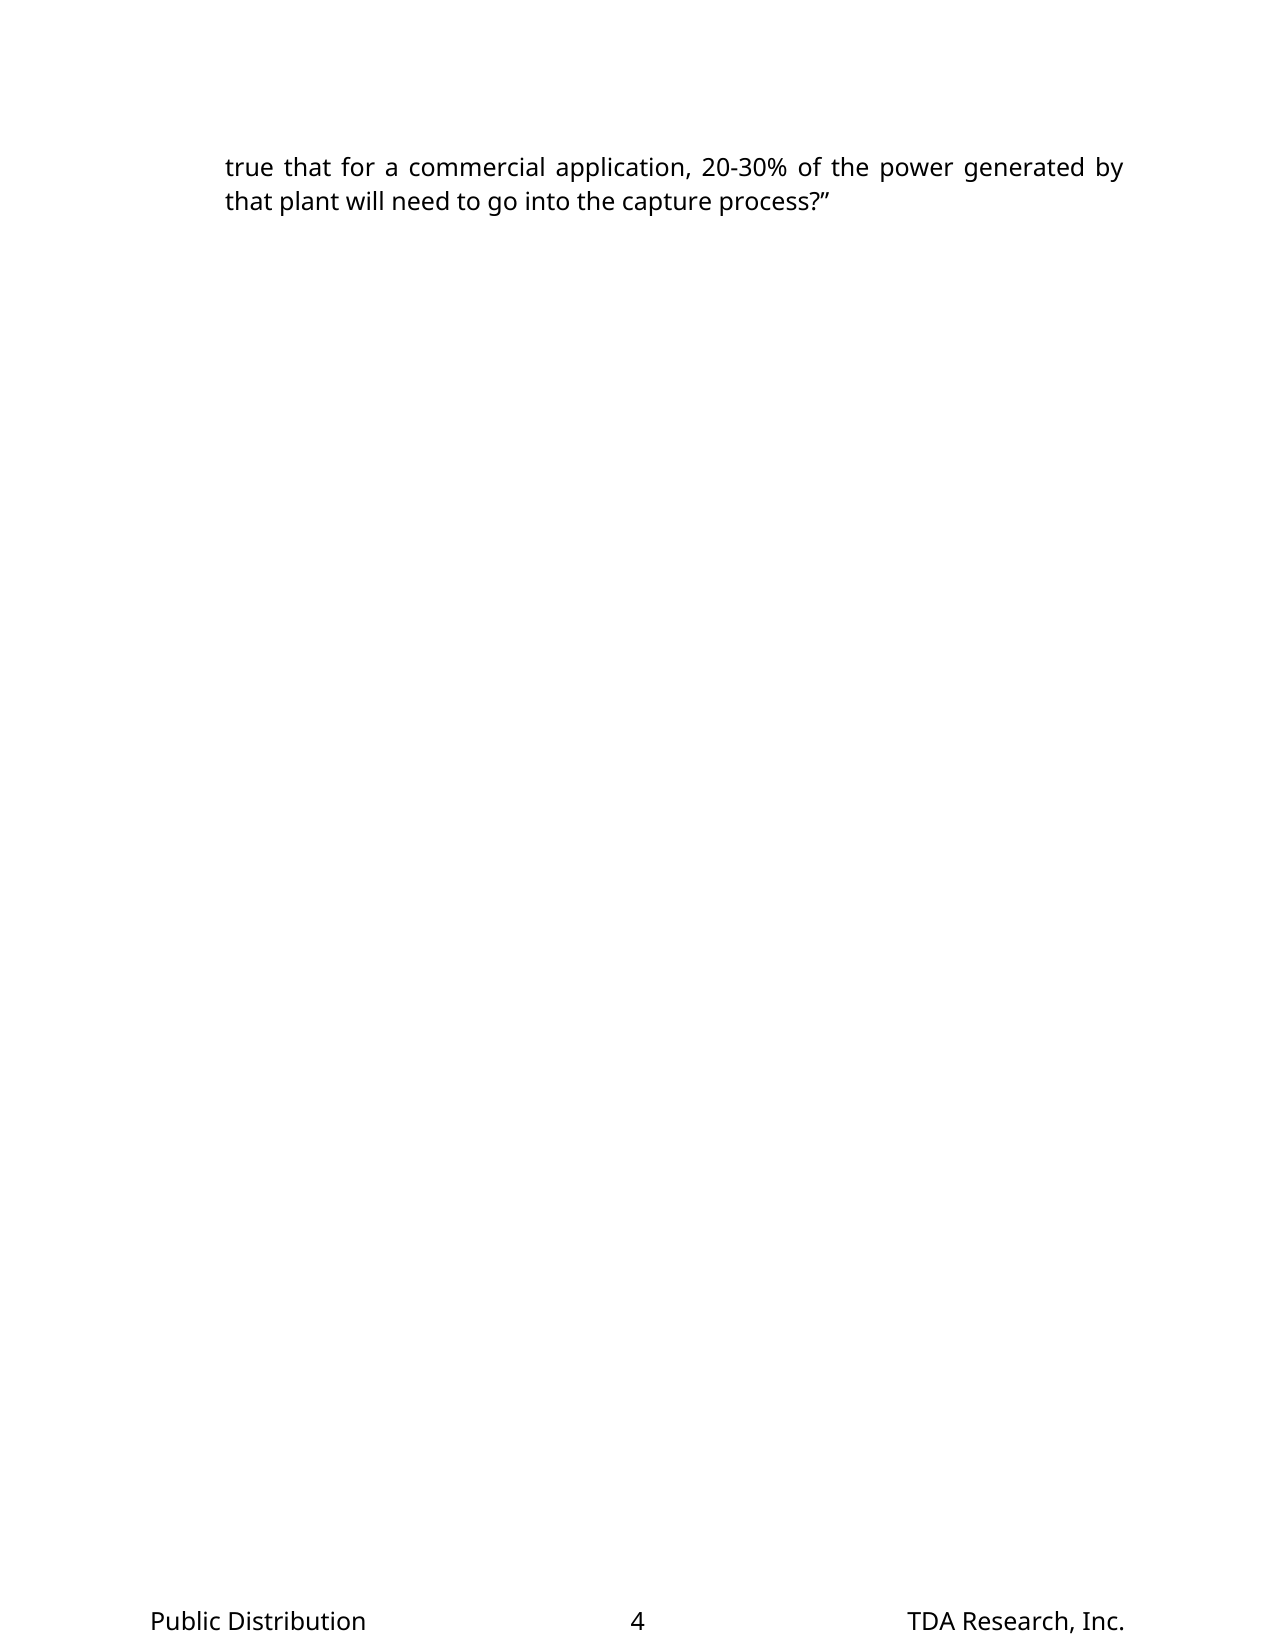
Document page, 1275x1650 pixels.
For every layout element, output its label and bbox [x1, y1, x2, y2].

list [187, 150, 1125, 218]
